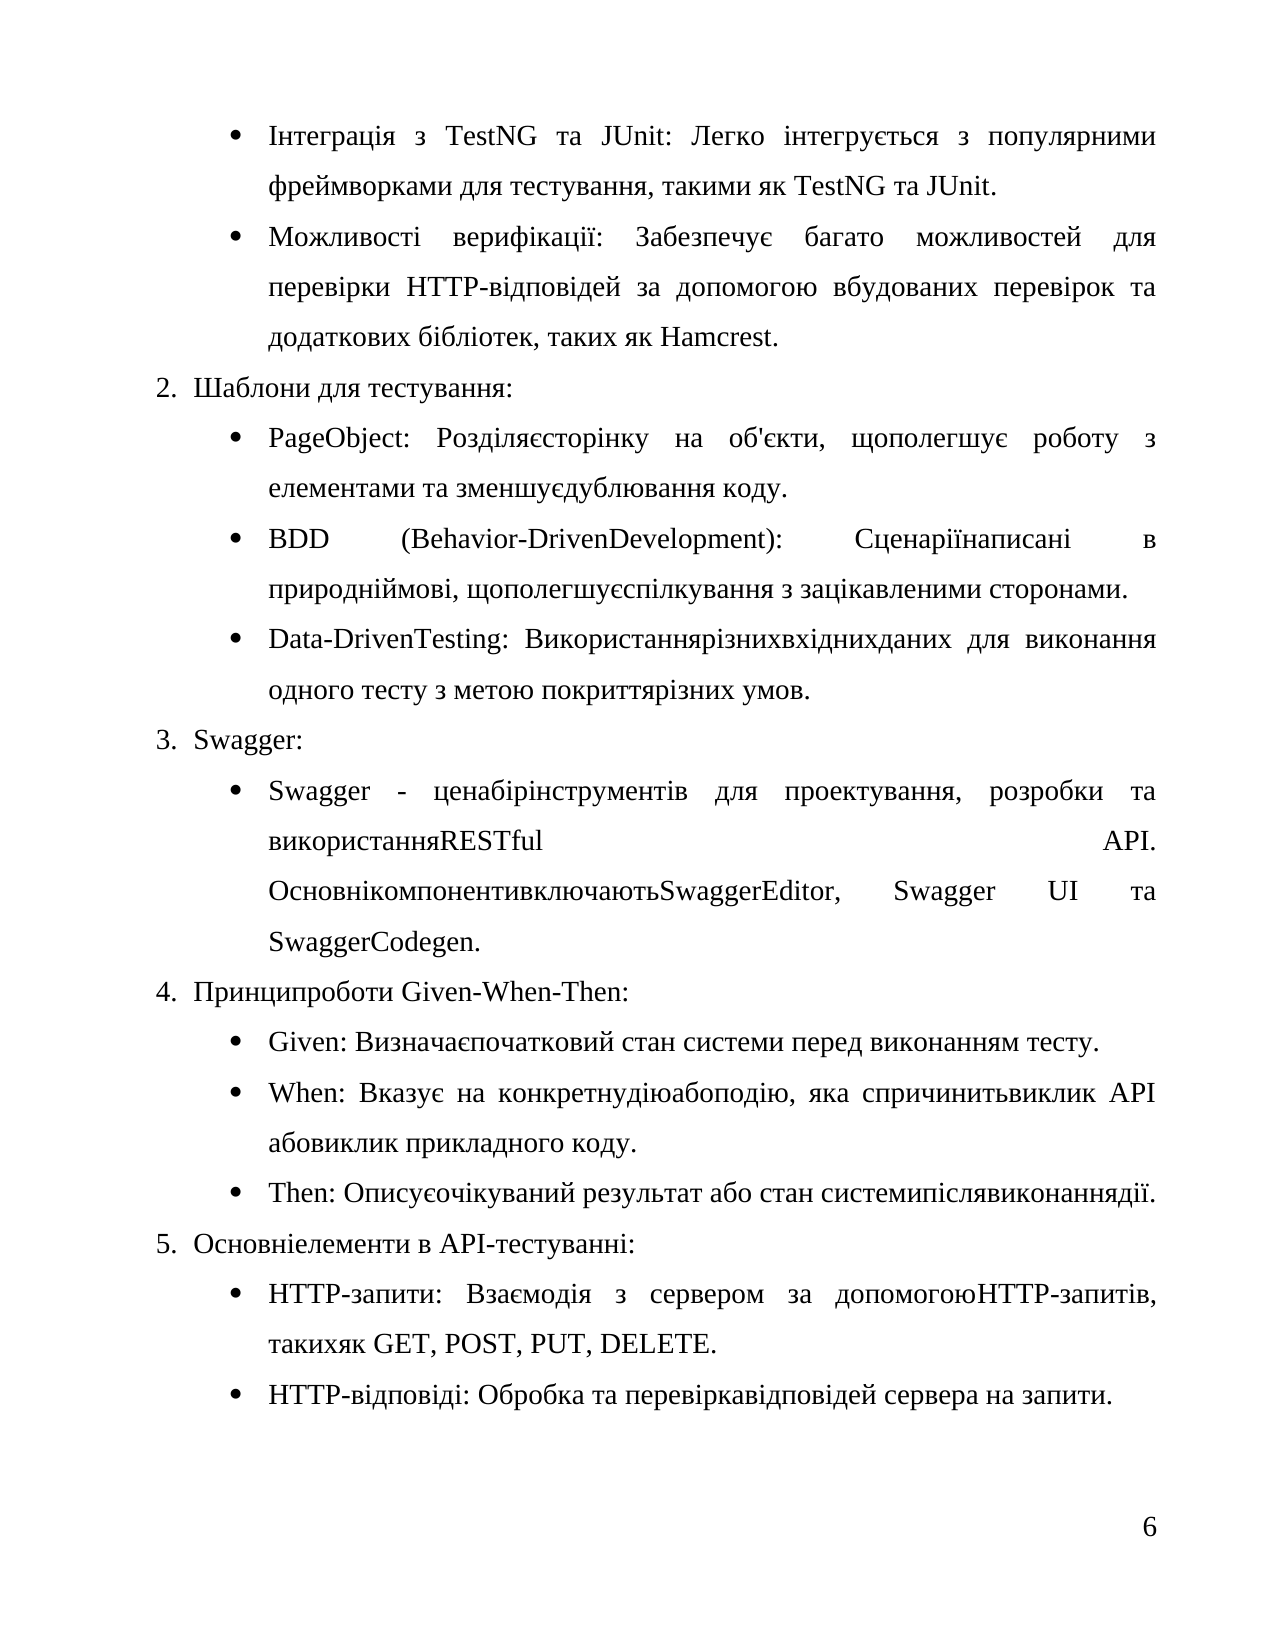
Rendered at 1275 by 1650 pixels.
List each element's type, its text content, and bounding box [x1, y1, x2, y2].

list Given: Визначаєпочатковий стан системи перед виконанням тесту. [231, 1024, 1157, 1058]
list Принципроботи Given-When-Then: [156, 974, 1157, 1008]
list Основніелементи в API-тестуванні: [156, 1226, 1157, 1259]
list Swagger - ценабірінструментів для проектування, розробки та використанняRESTful API. ОсновнікомпонентивключаютьSwaggerEditor, Swagger UI та SwaggerCodegen. [231, 773, 1157, 957]
list Then: Описуєочікуваний результат або стан системипіслявиконаннядії. [231, 1176, 1157, 1209]
list Інтеграція з TestNG та JUnit: Легко інтегрується з популярними фреймворками для тестування, такими як TestNG та JUnit. [231, 118, 1157, 202]
list Шаблони для тестування: [156, 370, 1157, 403]
list Data-DrivenTesting: Використаннярізнихвхіднихданих для виконання одного тесту з метою покриттярізних умов. [231, 622, 1157, 706]
list When: Вказує на конкретнудіюабоподію, яка спричинитьвиклик API абовиклик прикладного коду. [231, 1075, 1157, 1159]
list Swagger: [156, 722, 1157, 756]
list HTTP-запити: Взаємодія з сервером за допомогоюHTTP-запитів, такихяк GET, POST, PUT, DELETE. [231, 1276, 1157, 1360]
list Можливості верифікації: Забезпечує багато можливостей для перевірки HTTP-відповідей за допомогою вбудованих перевірок та додаткових бібліотек, таких як Hamcrest. [231, 219, 1157, 353]
list PageObject: Розділяєсторінку на об'єкти, щополегшує роботу з елементами та зменшуєдублювання коду. [231, 420, 1157, 504]
list HTTP-відповіді: Обробка та перевіркавідповідей сервера на запити. [231, 1377, 1157, 1411]
list BDD (Behavior-DrivenDevelopment): Сценаріїнаписані в природніймові, щополегшуєспілкування з зацікавленими сторонами. [231, 521, 1157, 605]
